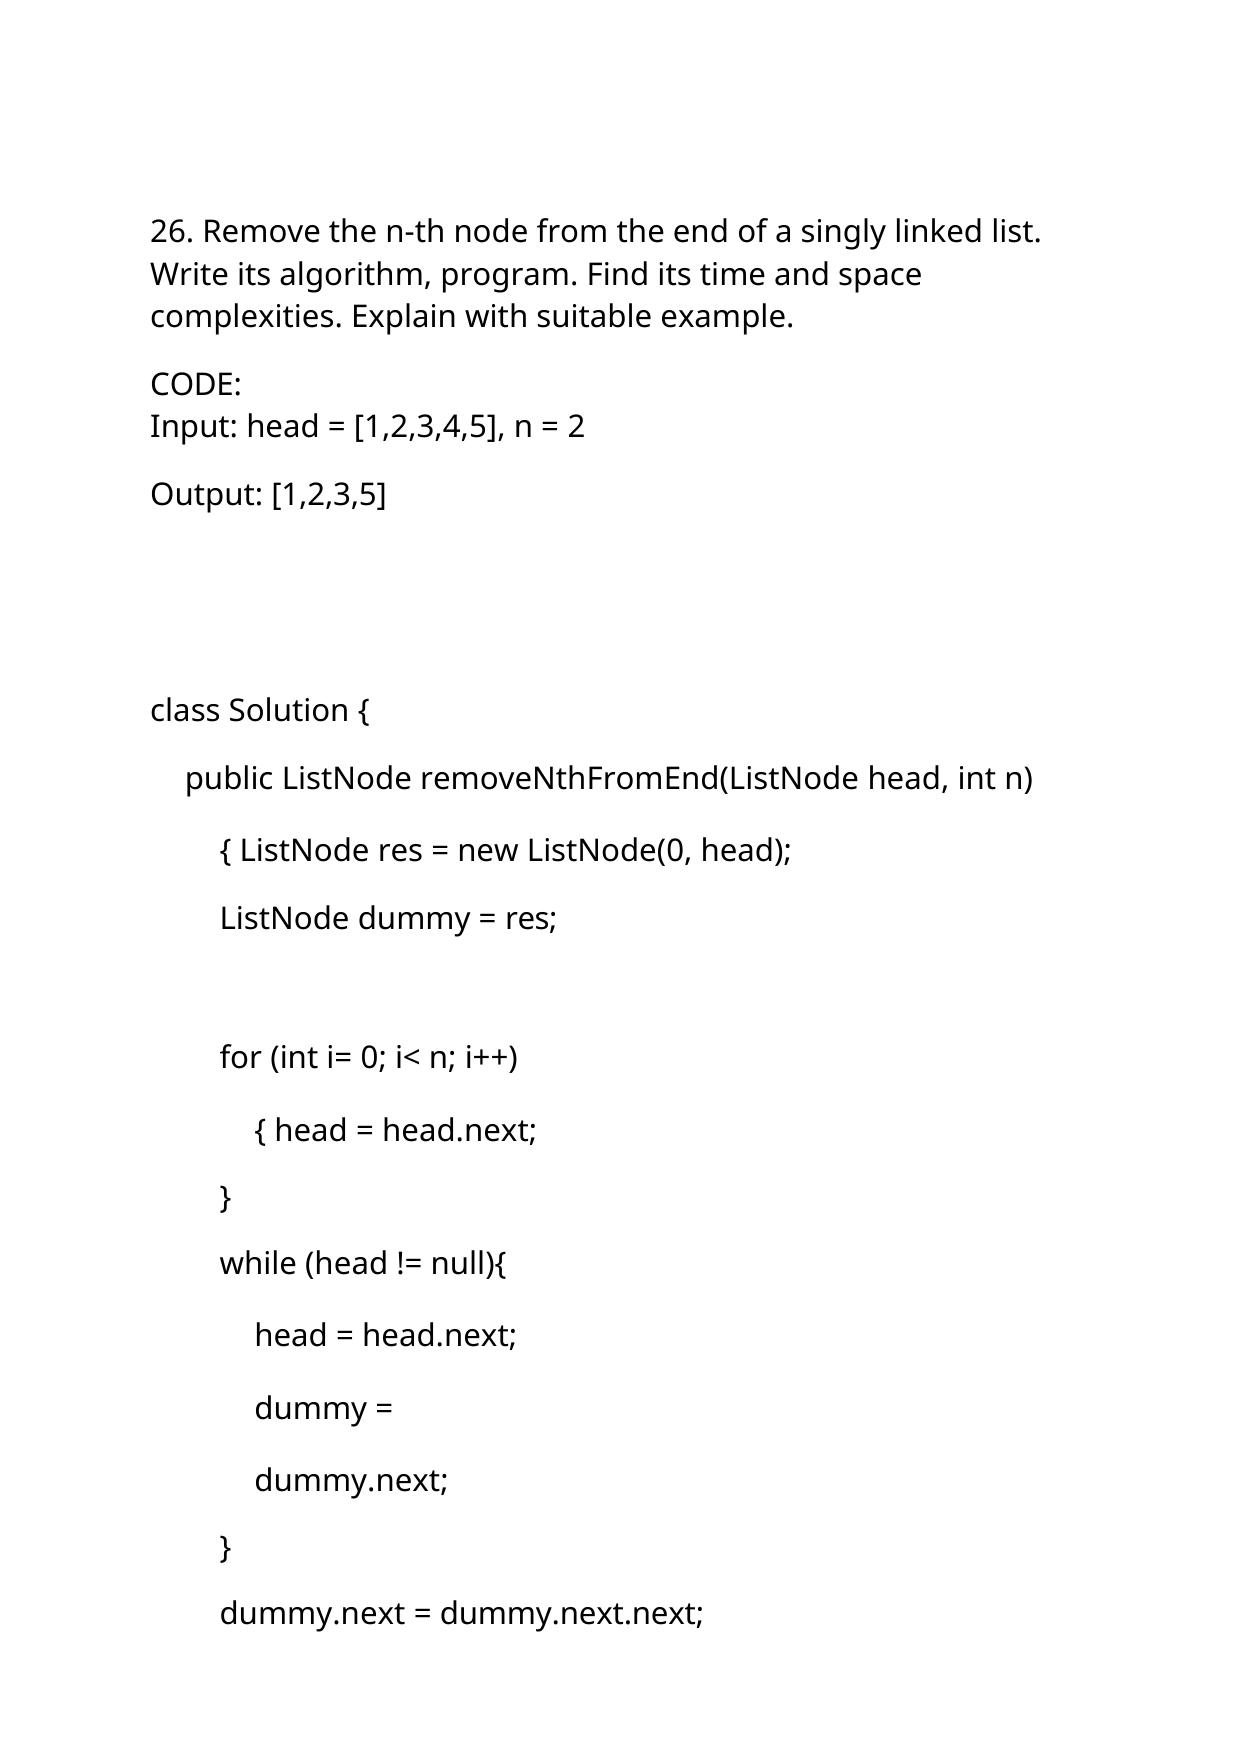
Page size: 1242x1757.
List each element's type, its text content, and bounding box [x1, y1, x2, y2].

list Remove the n-th node from the end of a singly linked list. Write its algorithm, program. Find its time and space complexities. Explain with suitable example. [150, 209, 1072, 337]
text public ListNode removeNthFromEnd(ListNode head, int n) { ListNode res = new ListNode(0, head); [184, 756, 1094, 871]
text dummy.next = dummy.next.next; [219, 1591, 1094, 1634]
text class Solution { [150, 688, 1094, 731]
text ListNode dummy = res; [219, 901, 1094, 936]
text } [219, 1180, 1094, 1216]
text for (int i= 0; i< n; i++){ head = head.next; [219, 1036, 546, 1151]
text } [219, 1531, 1094, 1566]
text while (head != null){ head = head.next; dummy = dummy.next; [219, 1241, 569, 1501]
text CODE: [150, 362, 1094, 404]
text Output: [1,2,3,5] [150, 472, 1094, 515]
text Input: head = [1,2,3,4,5], n = 2 [150, 404, 1094, 447]
